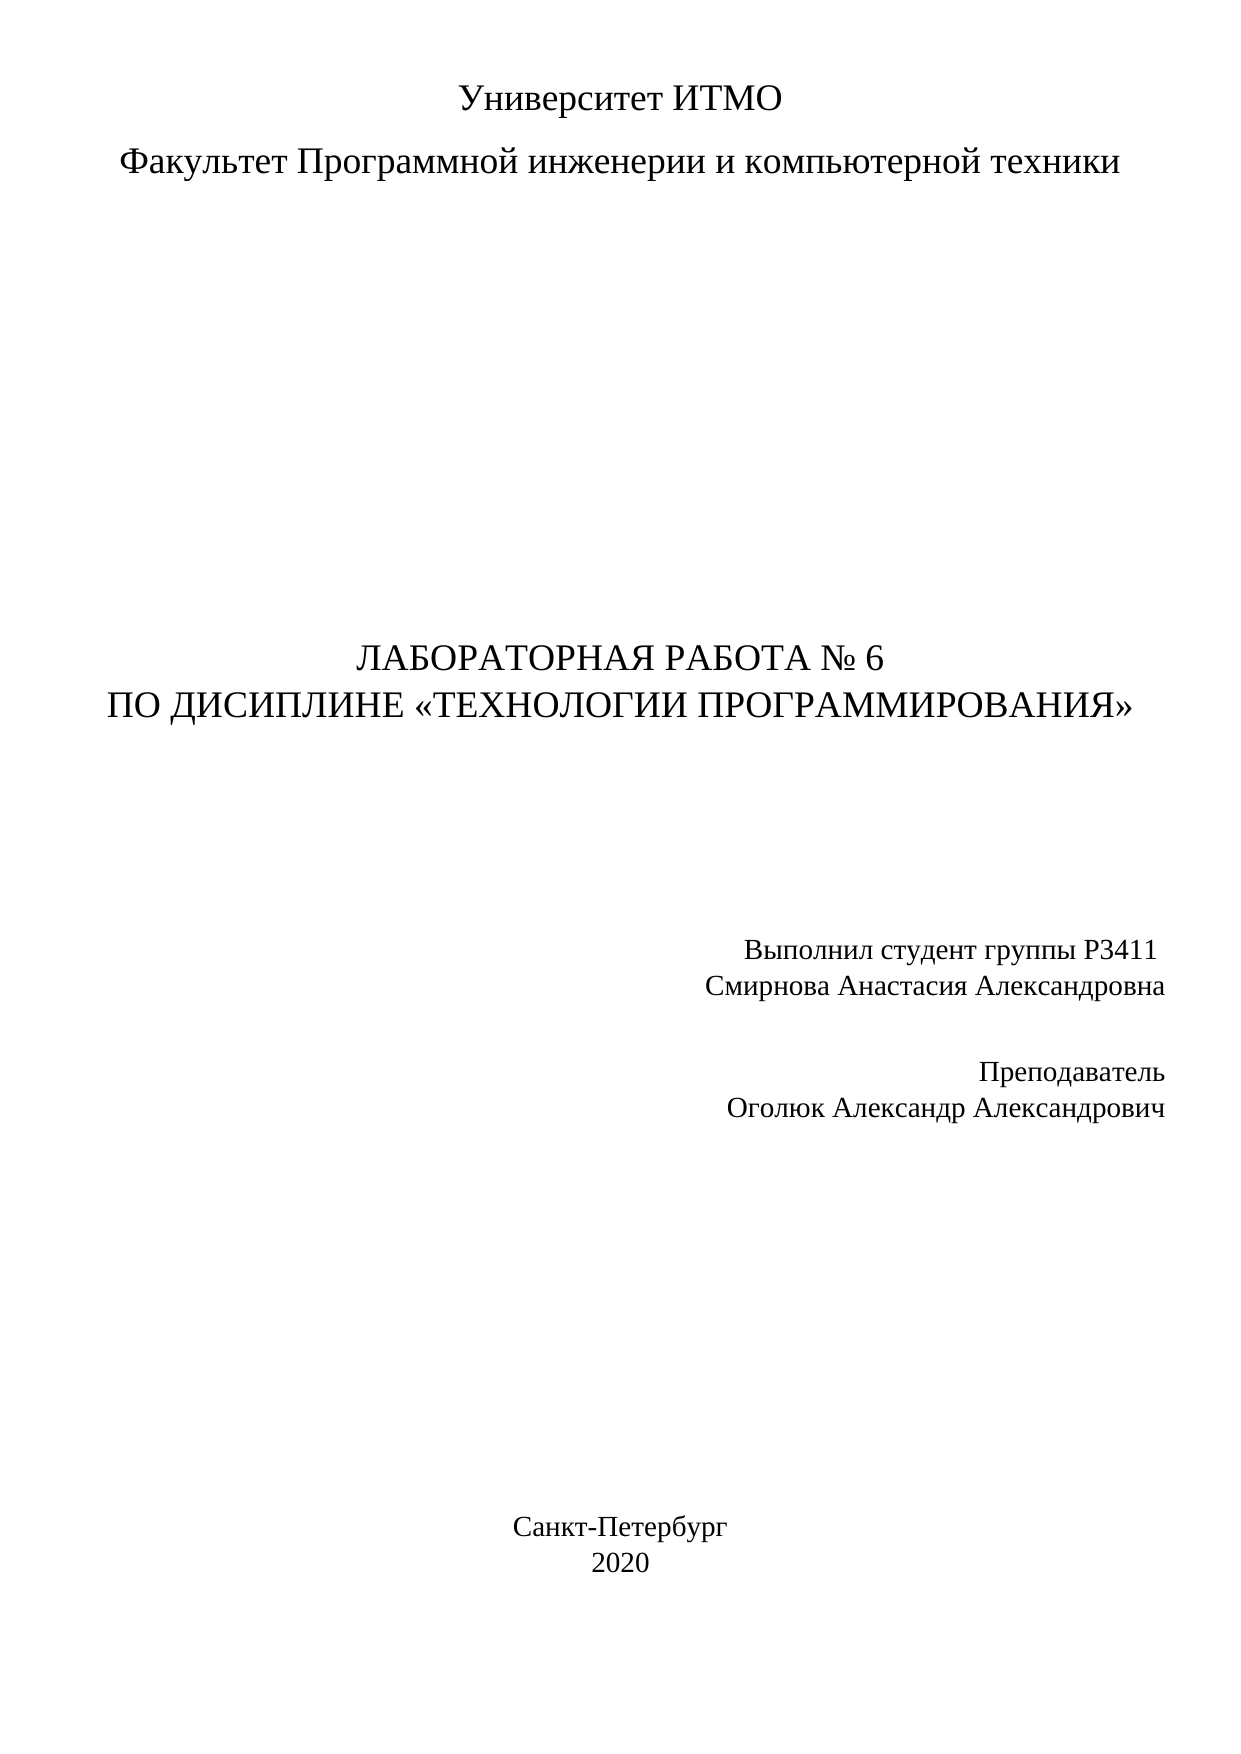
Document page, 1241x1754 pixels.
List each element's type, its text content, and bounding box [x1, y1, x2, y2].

text Преподаватель Оголюк Александр Александрович [75, 1054, 1165, 1124]
text Университет ИТМО [75, 75, 1165, 118]
text Санкт-Петербург 2020 [75, 1509, 1165, 1579]
text Факультет Программной инженерии и компьютерной техники [75, 138, 1165, 181]
text ЛАБОРАТОРНАЯ РАБОТА № 6 ПО ДИСИПЛИНЕ «ТЕХНОЛОГИИ ПРОГРАММИРОВАНИЯ» [75, 636, 1165, 725]
text Выполнил студент группы Р3411 Смирнова Анастасия Александровна [75, 932, 1165, 1002]
